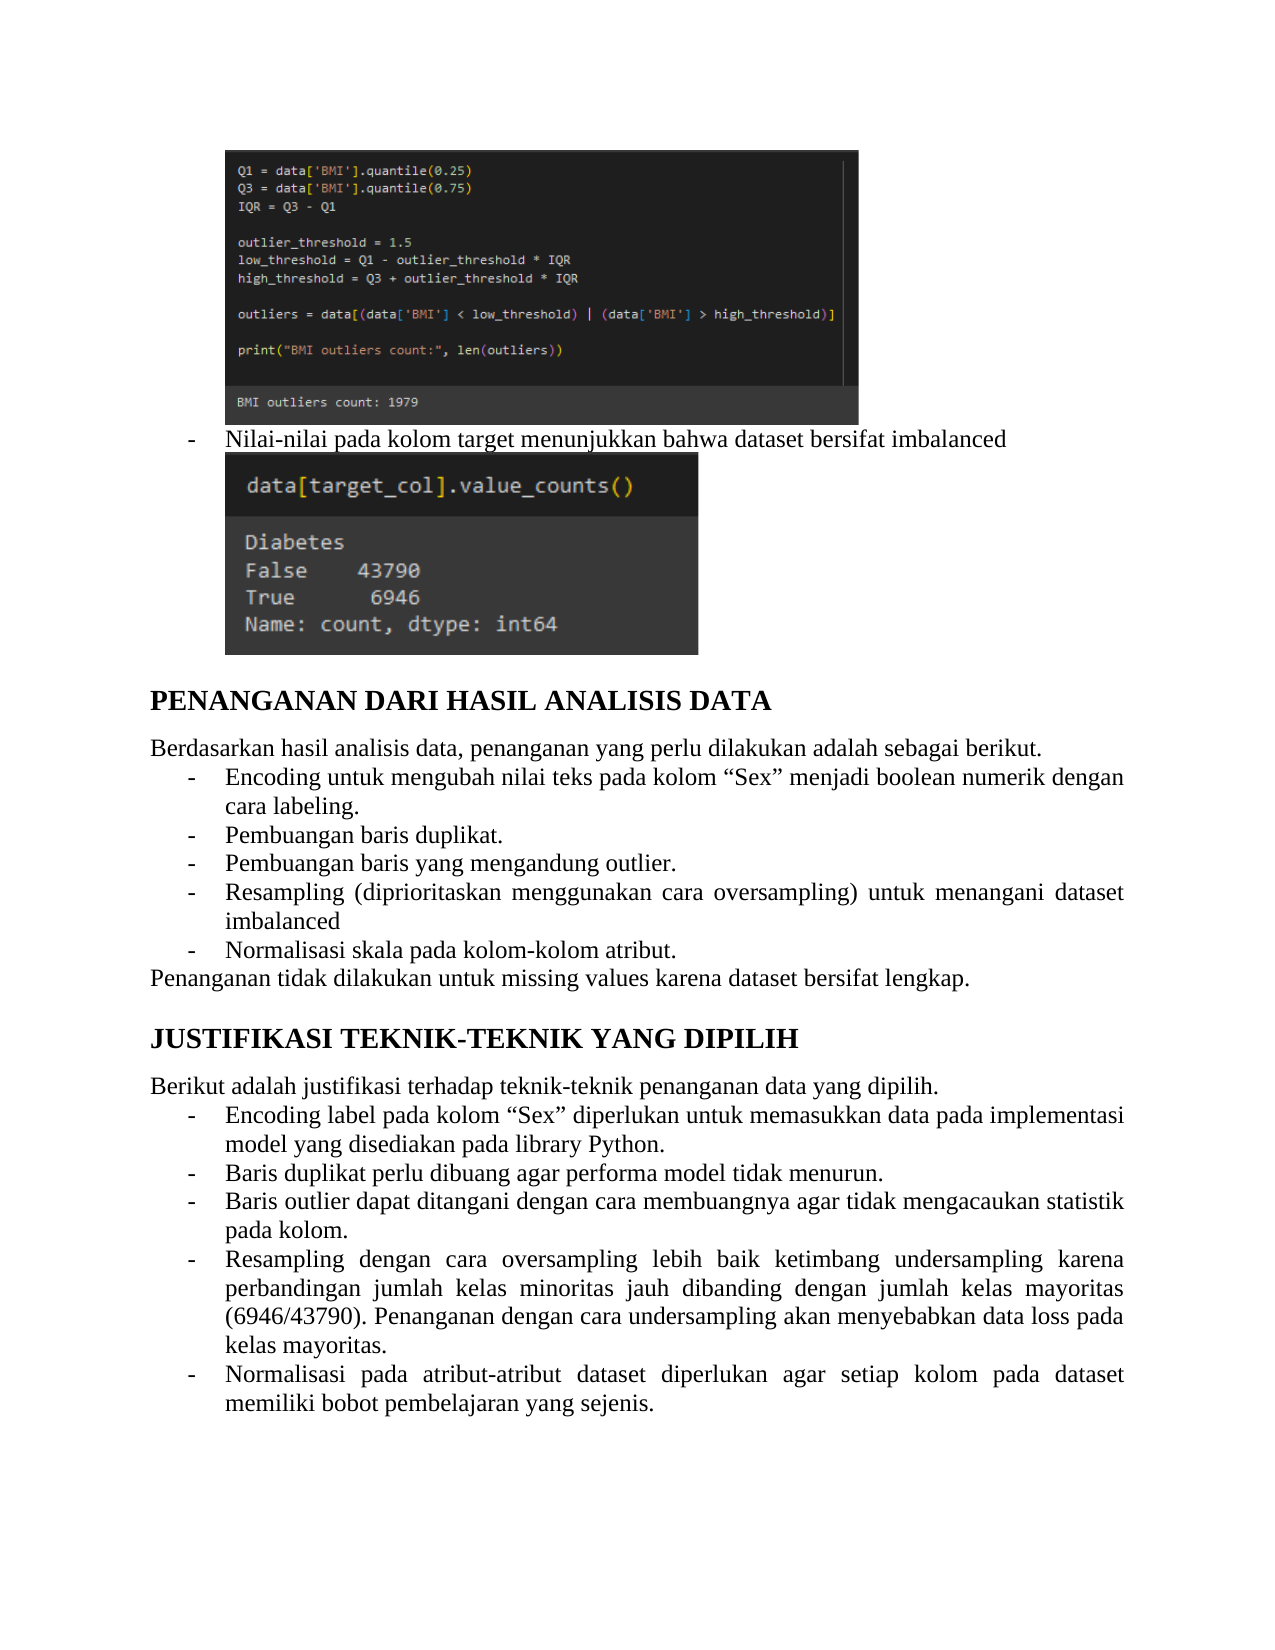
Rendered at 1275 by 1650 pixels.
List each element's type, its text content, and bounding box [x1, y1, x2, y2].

list Encoding untuk mengubah nilai teks pada kolom “Sex” menjadi boolean numerik dengan cara labeling. [187, 762, 1125, 820]
picture [225, 452, 699, 655]
subtitle PENANGANAN DARI HASIL ANALISIS DATA [150, 683, 1125, 717]
list Resampling dengan cara oversampling lebih baik ketimbang undersampling karena perbandingan jumlah kelas minoritas jauh dibanding dengan jumlah kelas mayoritas (6946/43790). Penanganan dengan cara undersampling akan menyebabkan data loss pada kelas mayoritas. [187, 1244, 1125, 1359]
list Pembuangan baris yang mengandung outlier. [187, 848, 1125, 877]
text Berdasarkan hasil analisis data, penanganan yang perlu dilakukan adalah sebagai berikut. [150, 733, 1125, 762]
subtitle JUSTIFIKASI TEKNIK-TEKNIK YANG DIPILIH [150, 1021, 1125, 1054]
list Normalisasi skala pada kolom-kolom atribut. [187, 935, 1125, 963]
text Berikut adalah justifikasi terhadap teknik-teknik penanganan data yang dipilih. [150, 1071, 1125, 1100]
list Nilai-nilai pada kolom target menunjukkan bahwa dataset bersifat imbalanced [187, 424, 1125, 453]
list Baris duplikat perlu dibuang agar performa model tidak menurun. [187, 1158, 1125, 1186]
list Baris outlier dapat ditangani dengan cara membuangnya agar tidak mengacaukan statistik pada kolom. [187, 1186, 1125, 1244]
list Encoding label pada kolom “Sex” diperlukan untuk memasukkan data pada implementasi model yang disediakan pada library Python. [187, 1100, 1125, 1158]
picture [225, 150, 859, 425]
list Resampling (diprioritaskan menggunakan cara oversampling) untuk menangani dataset imbalanced [187, 877, 1125, 935]
list Normalisasi pada atribut-atribut dataset diperlukan agar setiap kolom pada dataset memiliki bobot pembelajaran yang sejenis. [187, 1359, 1125, 1416]
text Penanganan tidak dilakukan untuk missing values karena dataset bersifat lengkap. [150, 963, 1125, 992]
list Pembuangan baris duplikat. [187, 820, 1125, 848]
